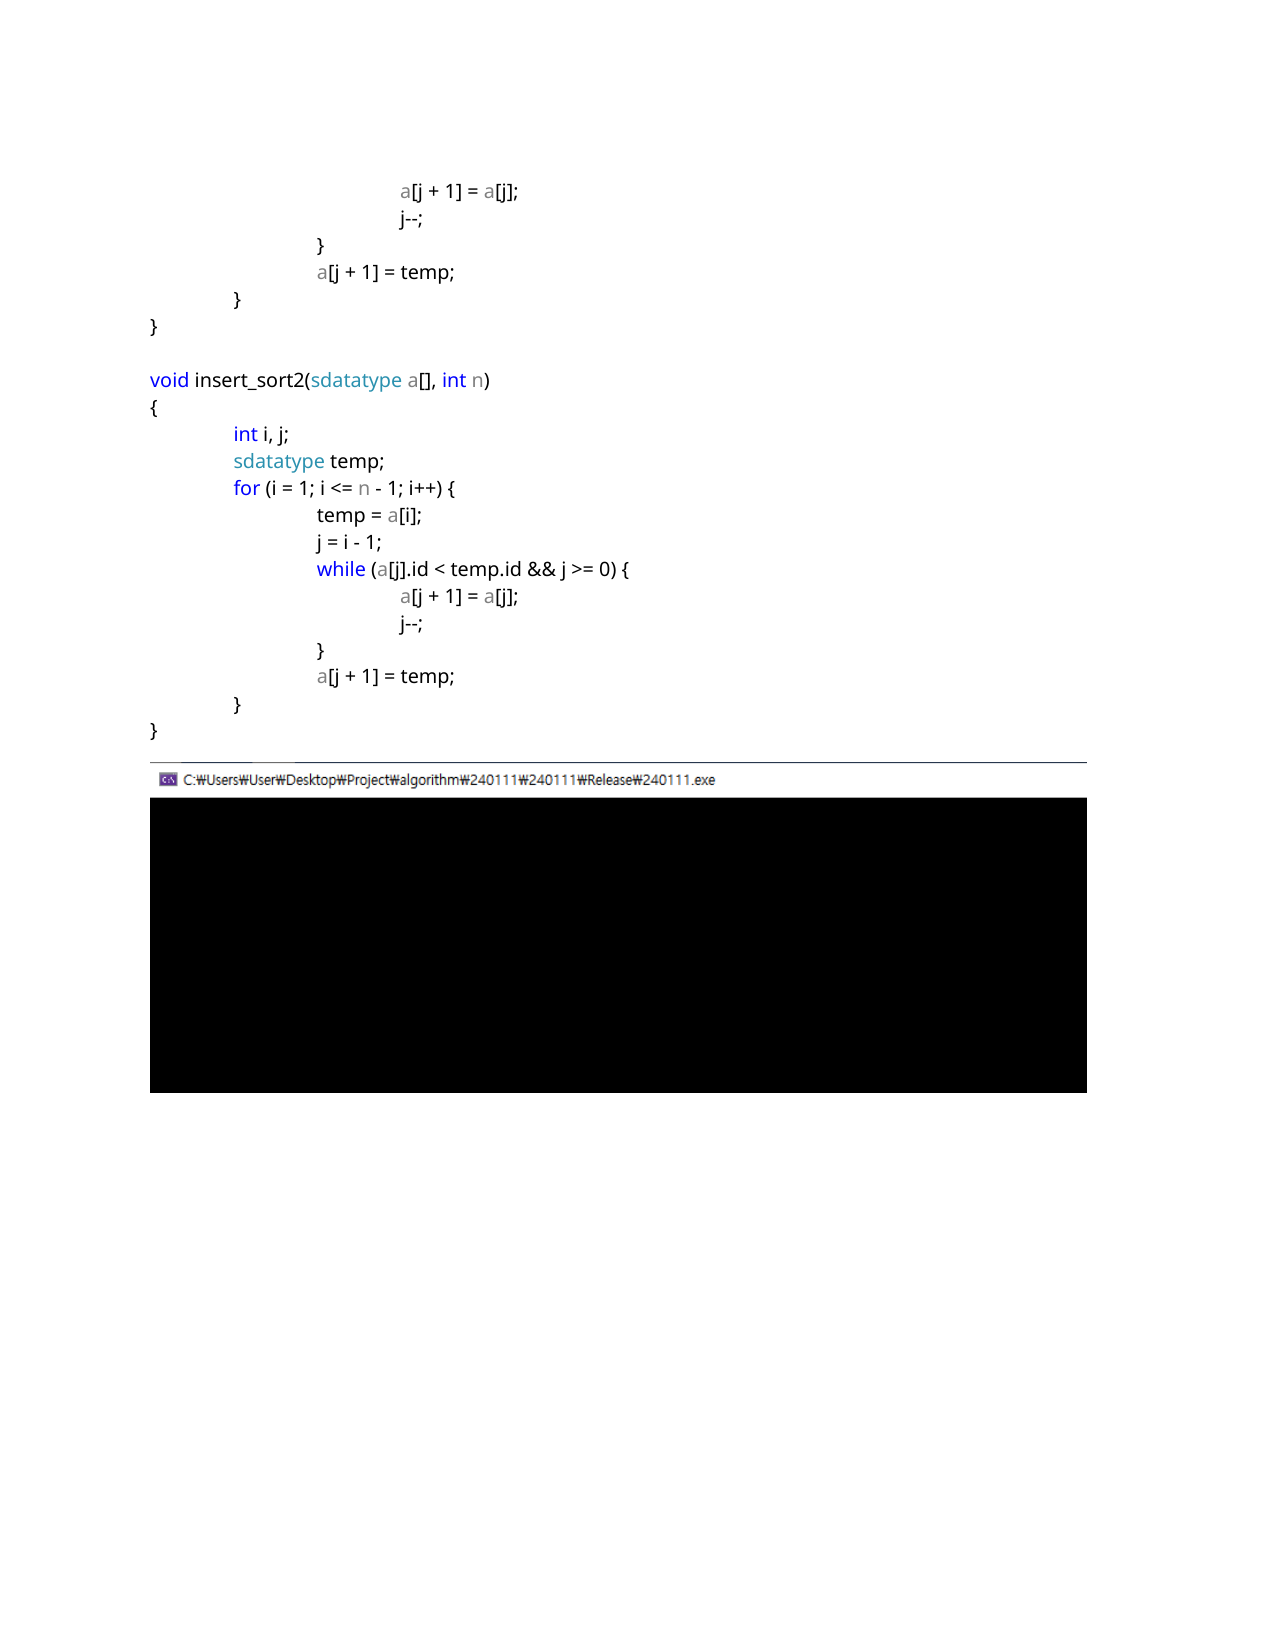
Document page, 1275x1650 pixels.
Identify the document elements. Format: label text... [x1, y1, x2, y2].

text while (a[j].id < temp.id && j >= 0) { [150, 555, 1125, 582]
text } [150, 636, 1125, 663]
text } [150, 312, 1125, 339]
text } [150, 717, 1125, 744]
text for (i = 1; i <= n - 1; i++) { [150, 474, 1125, 501]
text a[j + 1] = a[j]; [150, 582, 1125, 609]
text j--; [150, 204, 1125, 231]
text } [150, 690, 1125, 717]
text a[j + 1] = temp; [150, 663, 1125, 690]
text a[j + 1] = a[j]; [150, 177, 1125, 204]
text a[j + 1] = temp; [150, 258, 1125, 285]
text j = i - 1; [150, 528, 1125, 555]
picture [150, 762, 1087, 1093]
text } [150, 231, 1125, 258]
text temp = a[i]; [150, 501, 1125, 528]
text } [150, 285, 1125, 312]
text int i, j; [150, 420, 1125, 447]
text void insert_sort2(sdatatype a[], int n) [150, 366, 1125, 393]
text sdatatype temp; [150, 447, 1125, 474]
text j--; [150, 609, 1125, 636]
text { [150, 393, 1125, 420]
